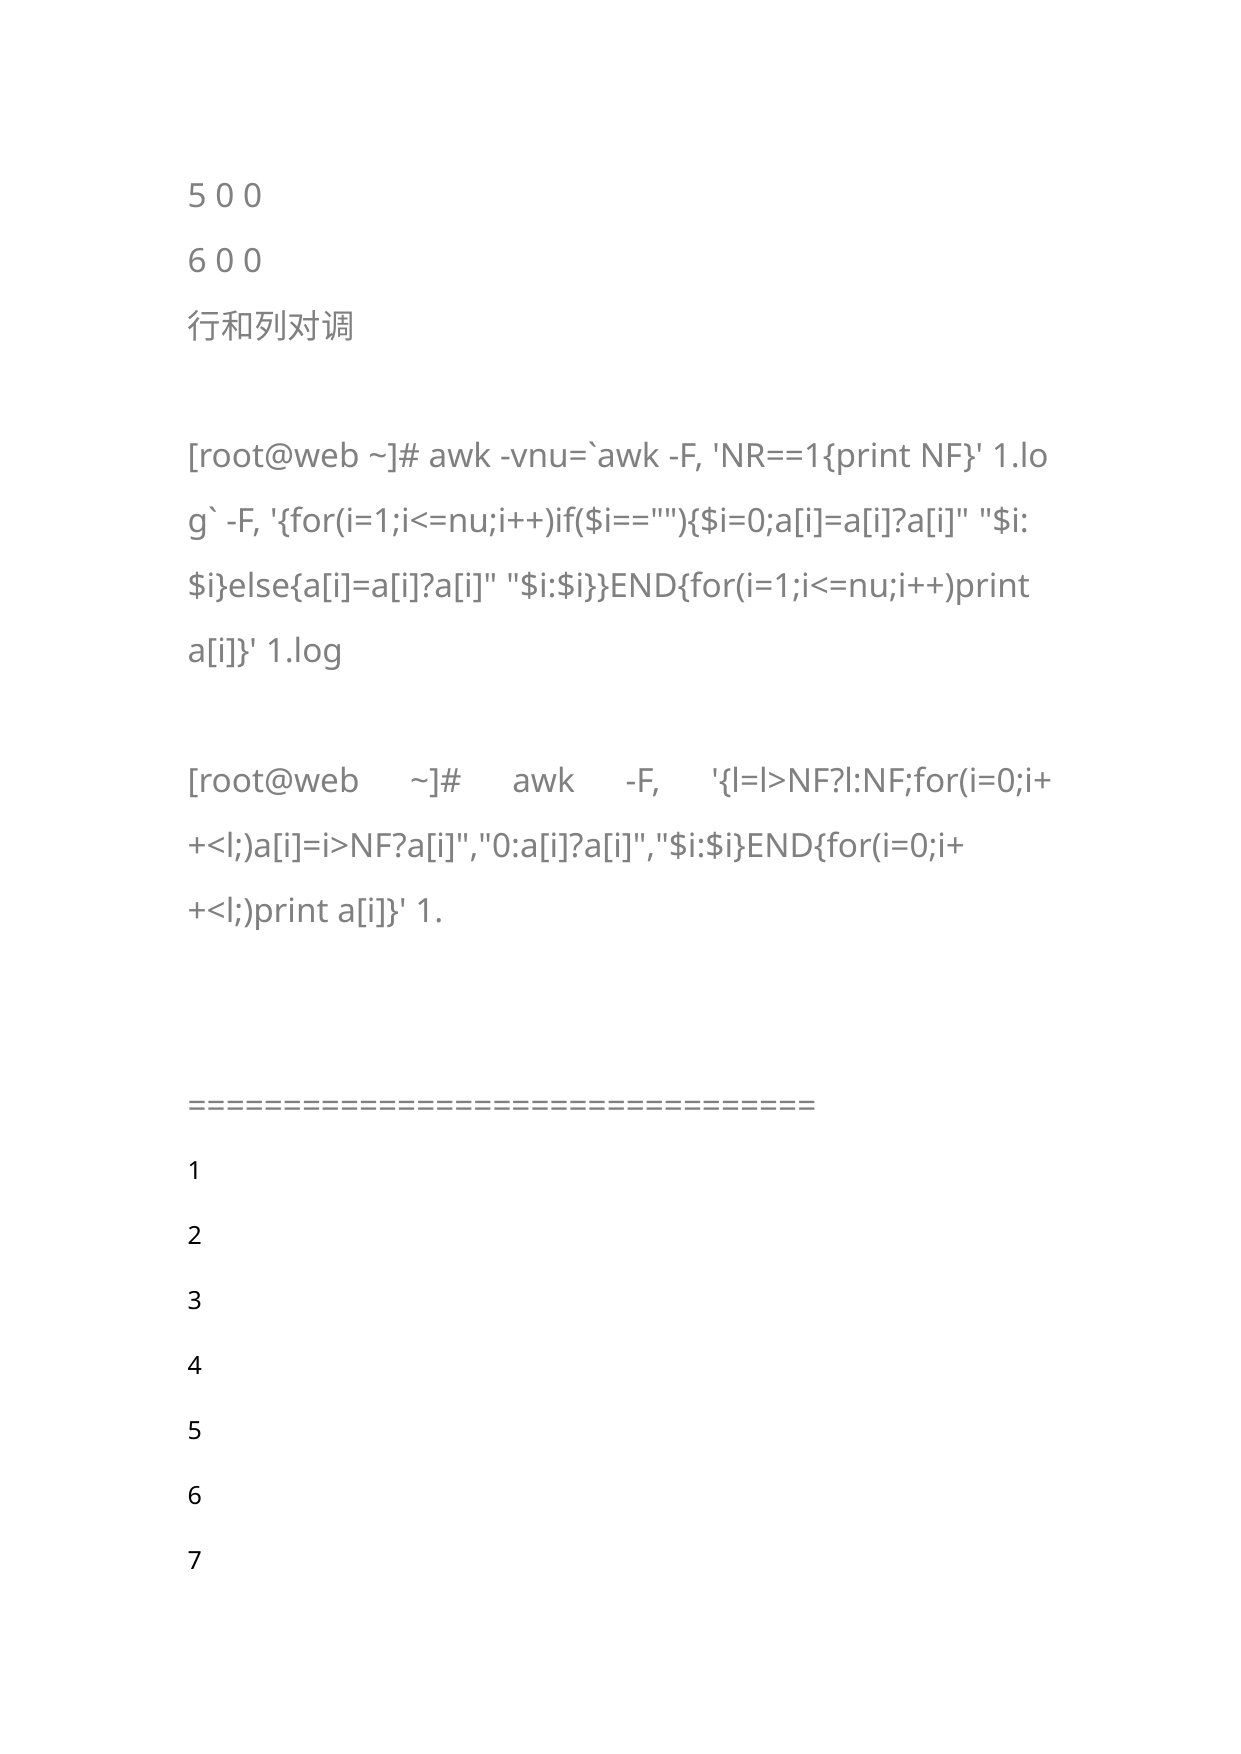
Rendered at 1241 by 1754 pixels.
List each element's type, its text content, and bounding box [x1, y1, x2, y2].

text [187, 162, 1053, 357]
text [root@web ~]# awk -vnu=`awk -F, 'NR==1{print NF}' 1.log` -F, '{for(i=1;i<=nu;i++)if($i==""){$i=0;a[i]=a[i]?a[i]" "$i:$i}else{a[i]=a[i]?a[i]" "$i:$i}}END{for(i=1;i<=nu;i++)print a[i]}' 1.log [187, 422, 1053, 682]
text ================================= [187, 1072, 1053, 1137]
text [root@web ~]# awk -F, '{l=l>NF?l:NF;for(i=0;i++<l;)a[i]=i>NF?a[i]","0:a[i]?a[i]","$i:$i}END{for(i=0;i++<l;)print a[i]}' 1. [187, 747, 1053, 942]
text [187, 1137, 1053, 1592]
